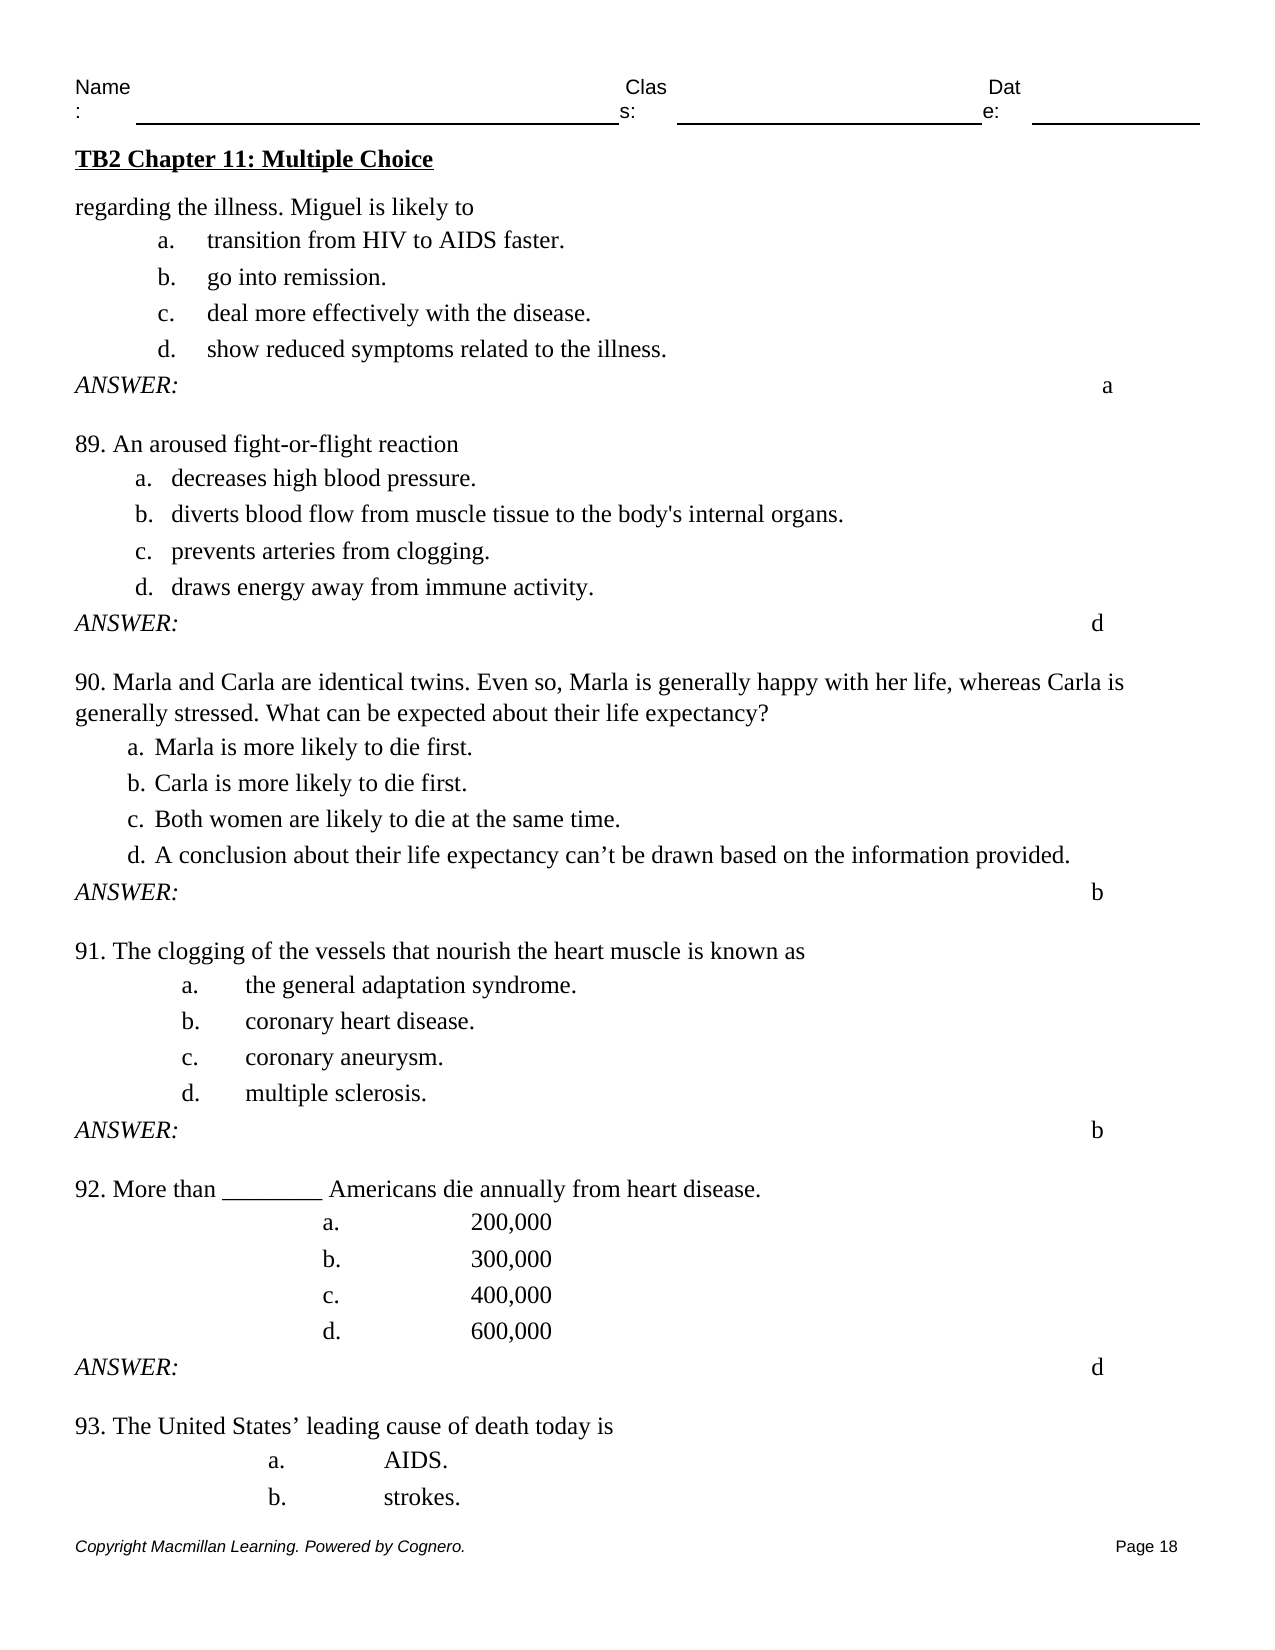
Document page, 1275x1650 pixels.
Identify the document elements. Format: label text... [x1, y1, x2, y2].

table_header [75, 1411, 1200, 1515]
table_header 90. Marla and Carla are identical twins. Even so, Marla is generally happy with her life, whereas Carla is generally stressed. What can be expected about their life expectancy? [75, 667, 1200, 909]
table_header 89. An aroused fight-or-flight reaction [75, 430, 1200, 640]
table_header 91. The clogging of the vessels that nourish the heart muscle is known as [75, 936, 1200, 1147]
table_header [75, 192, 1200, 402]
table_header 92. More than ________ Americans die annually from heart disease. [75, 1174, 1200, 1384]
